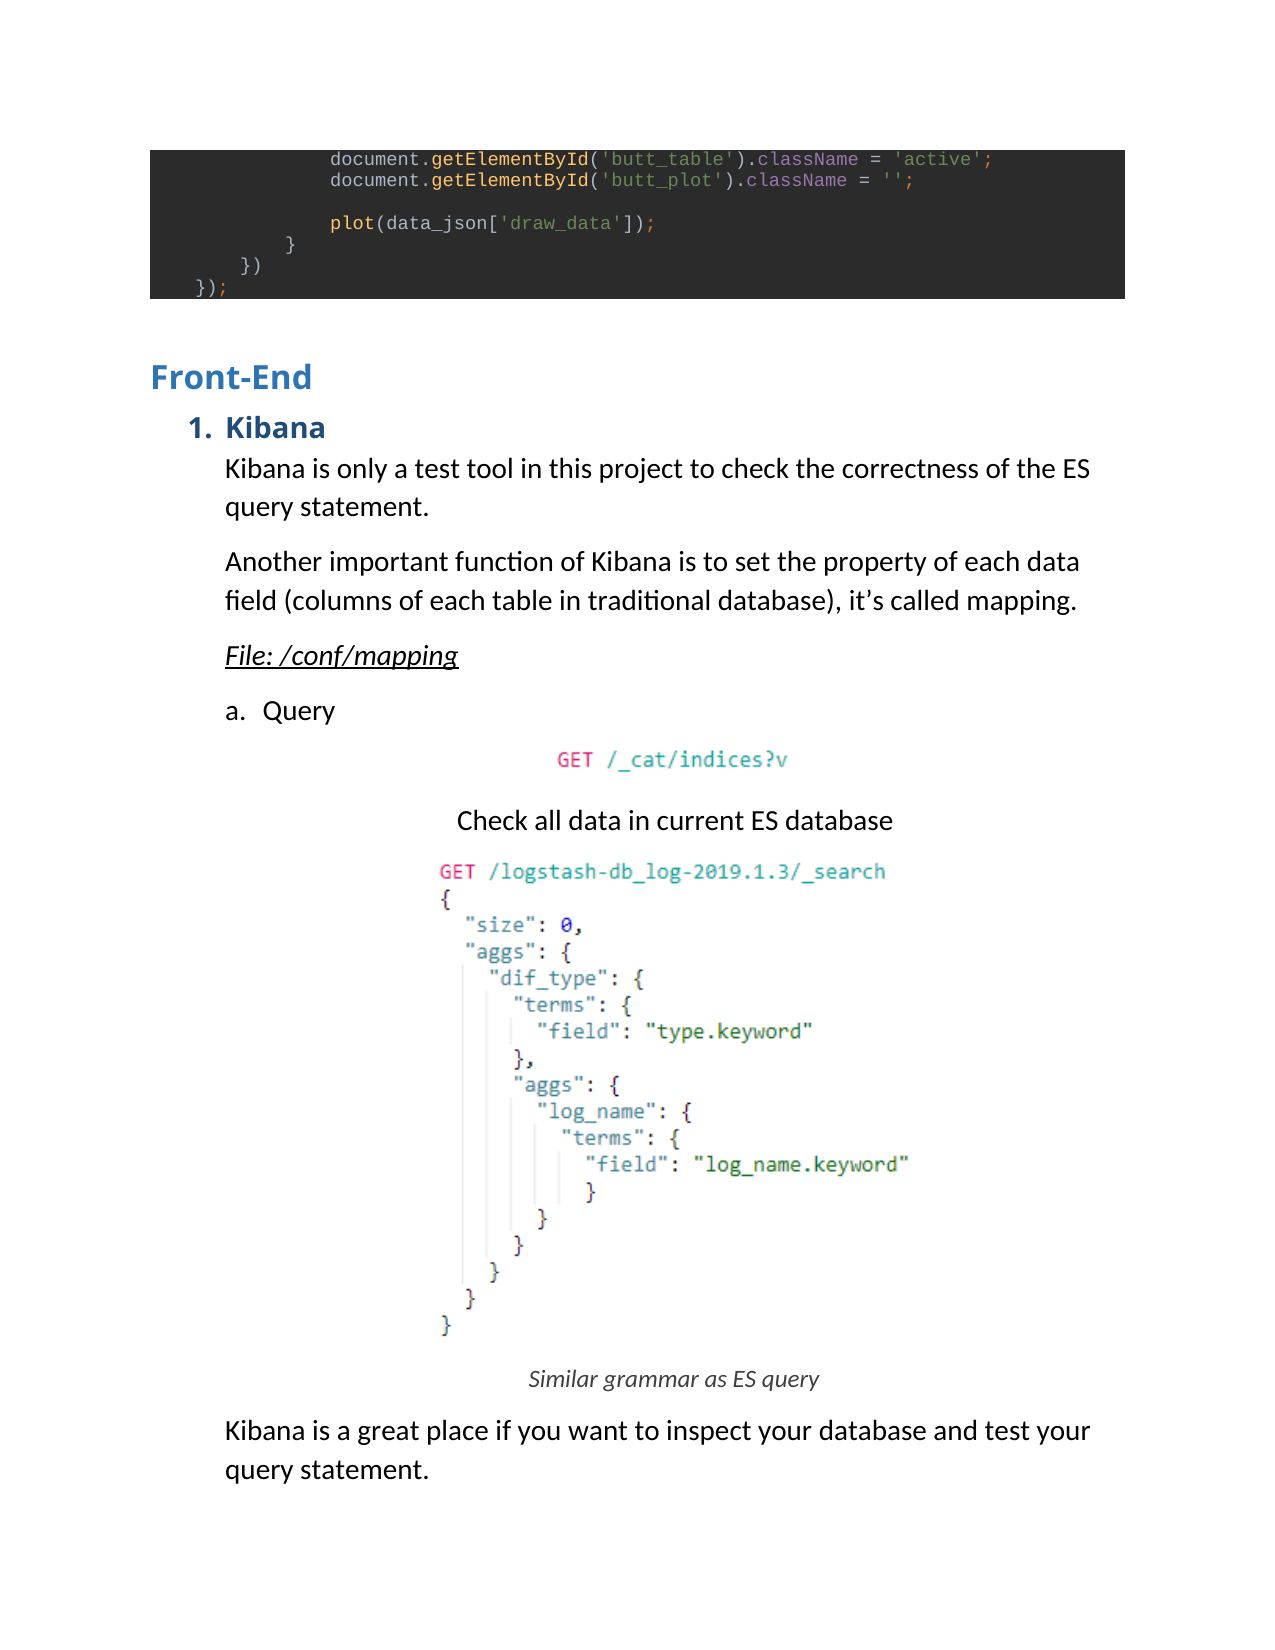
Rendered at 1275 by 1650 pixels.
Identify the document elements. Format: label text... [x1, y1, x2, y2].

text Check all data in current ES database [225, 802, 1125, 838]
subtitle Front-End [150, 354, 1125, 399]
text Kibana is a great place if you want to inspect your database and test your query statement. [225, 1412, 1125, 1486]
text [150, 150, 1125, 299]
list Query [225, 692, 1125, 728]
text Another important function of Kibana is to set the property of each data field (columns of each table in traditional database), it’s called mapping. [225, 543, 1125, 617]
text File: /conf/mapping [225, 637, 1125, 672]
text Similar grammar as ES query [225, 1363, 1125, 1393]
subtitle Kibana [187, 407, 1125, 447]
text Kibana is only a test tool in this project to check the correctness of the ES query statement. [225, 450, 1125, 524]
